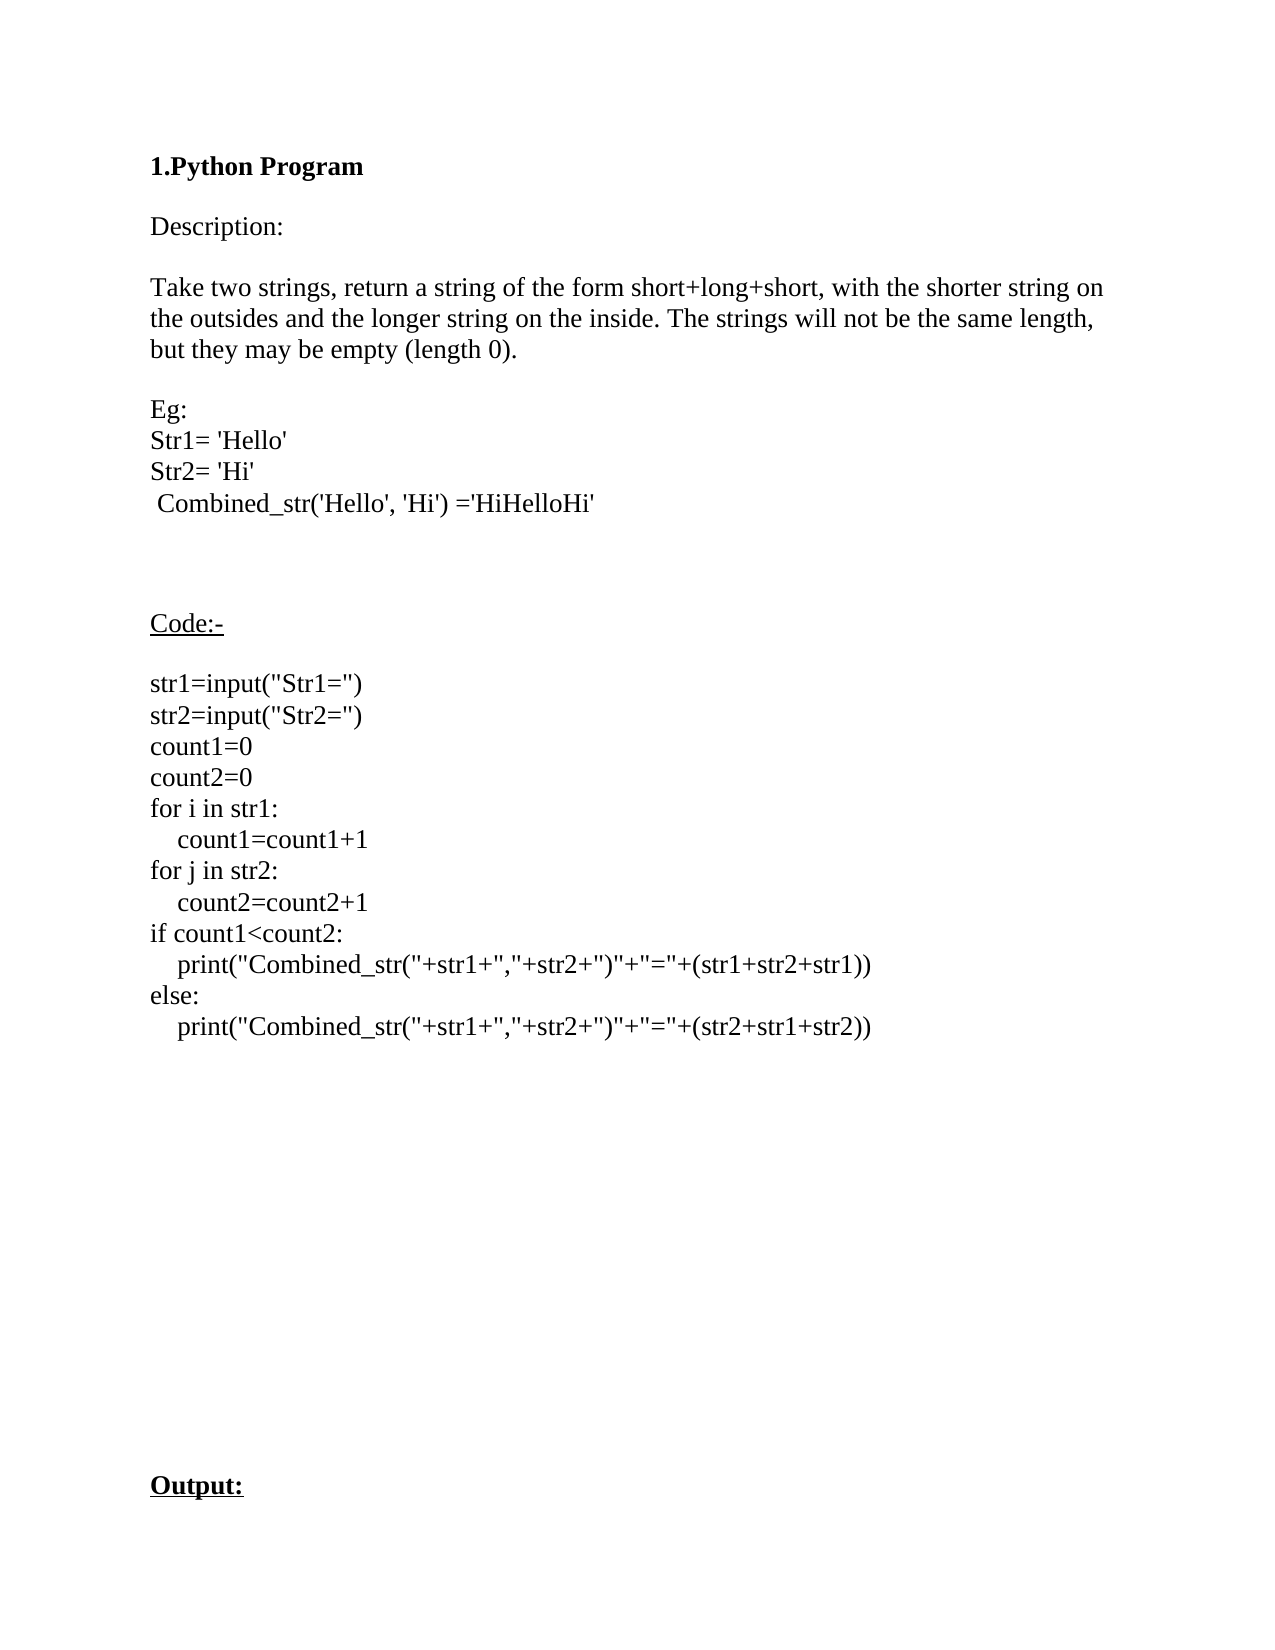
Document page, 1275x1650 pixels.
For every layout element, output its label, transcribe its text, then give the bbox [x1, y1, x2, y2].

text Take two strings, return a string of the form short+long+short, with the shorter string on the outsides and the longer string on the inside. The strings will not be the same length, but they may be empty (length 0). [150, 271, 1125, 364]
text Output: [150, 1469, 1125, 1500]
text Eg: Str1= 'Hello' Str2= 'Hi' Combined_str('Hello', 'Hi') ='HiHelloHi' [150, 393, 1125, 518]
text str1=input("Str1=") str2=input("Str2=") count1=0 count2=0 for i in str1: count1=count1+1 for j in str2: count2=count2+1 if count1<count2: print("Combined_str("+str1+","+str2+")"+"="+(str1+str2+str1)) else: print("Combined_str("+str1+","+str2+")"+"="+(str2+str1+str2)) [150, 668, 1125, 1041]
text Code:- [150, 607, 1125, 638]
text 1.Python Program [150, 150, 1125, 181]
text Description: [150, 210, 1125, 241]
